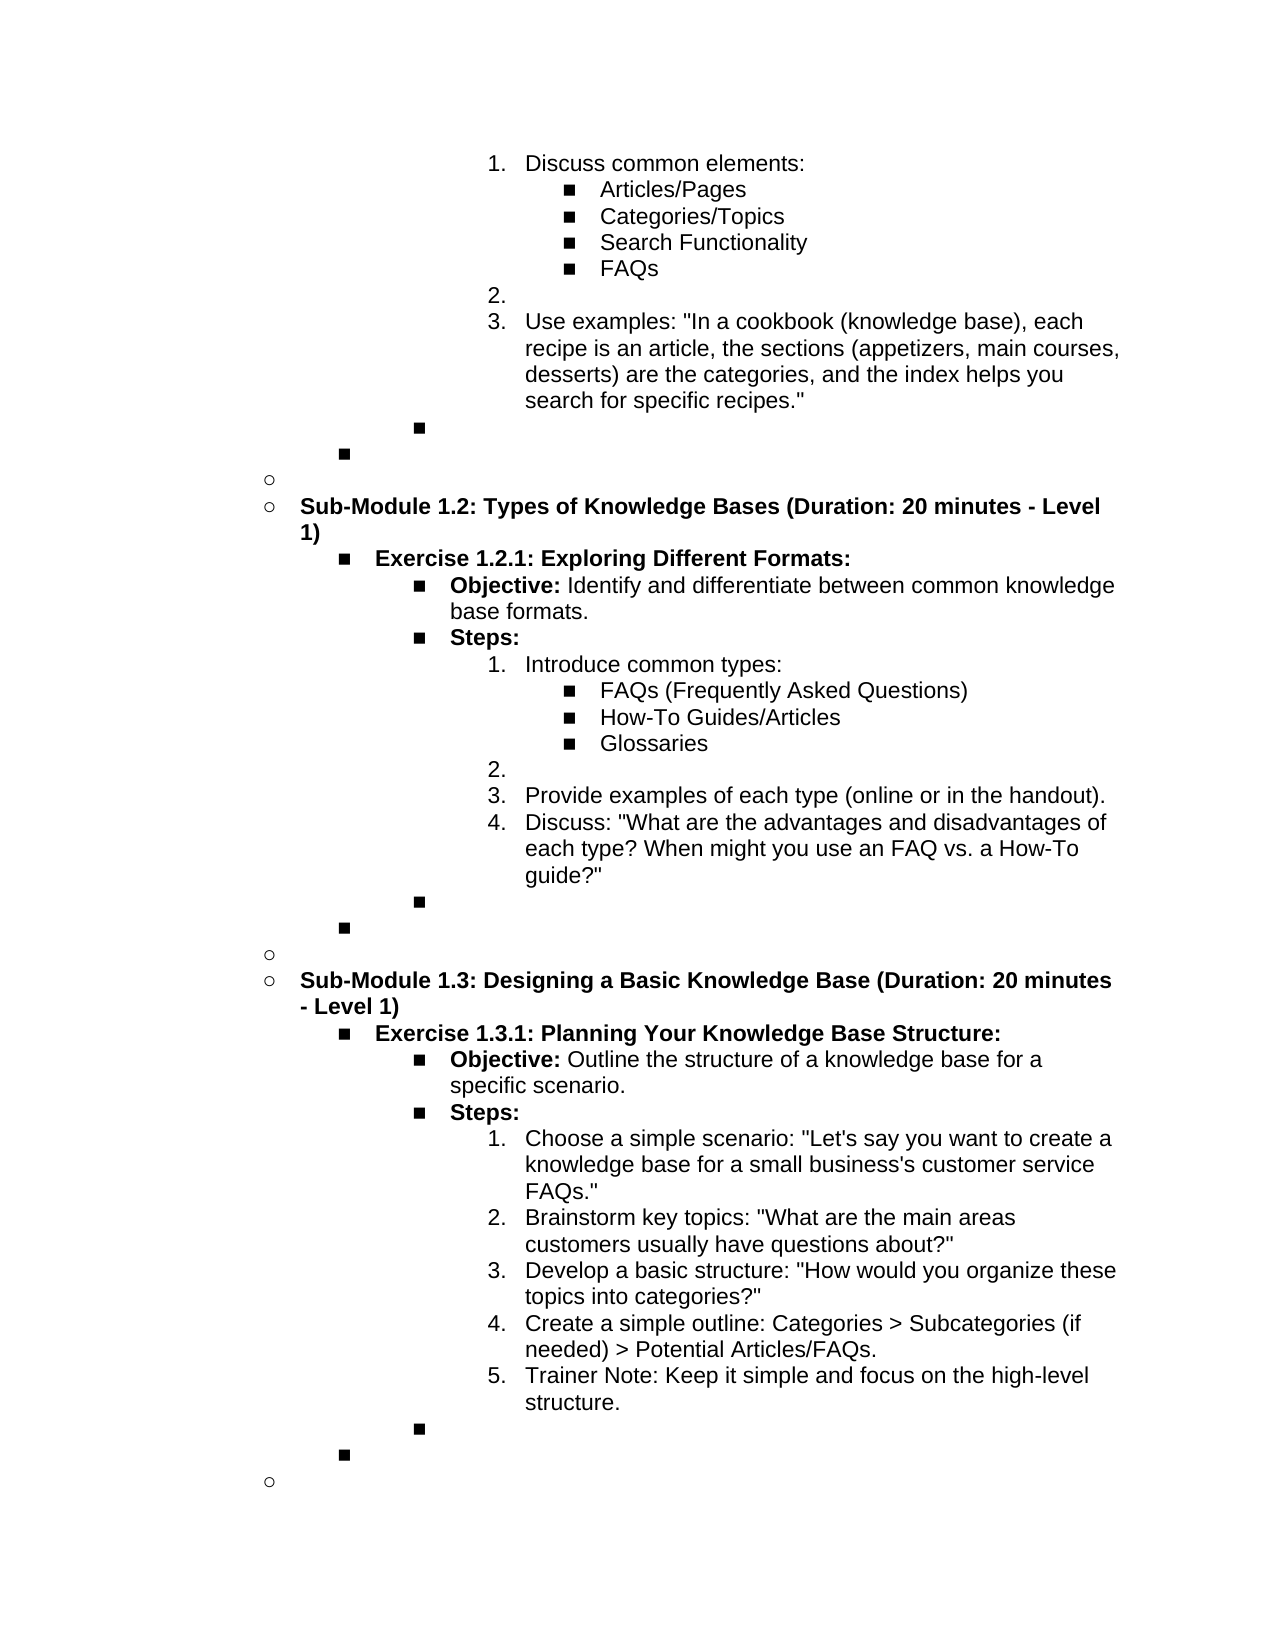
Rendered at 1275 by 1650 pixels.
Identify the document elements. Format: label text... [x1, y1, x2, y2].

list FAQs (Frequently Asked Questions) [562, 677, 1125, 703]
list Sub-Module 1.3: Designing a Basic Knowledge Base (Duration: 20 minutes - Level 1) [262, 967, 1125, 1020]
list Steps: [412, 1099, 1125, 1125]
list Objective: Outline the structure of a knowledge base for a specific scenario. [412, 1046, 1125, 1099]
list How-To Guides/Articles [562, 703, 1125, 730]
list Discuss common elements: [487, 150, 1125, 176]
list FAQs [562, 255, 1125, 282]
list Exercise 1.2.1: Exploring Different Formats: [337, 545, 1125, 572]
list Sub-Module 1.2: Types of Knowledge Bases (Duration: 20 minutes - Level 1) [262, 493, 1125, 545]
list Trainer Note: Keep it simple and focus on the high-level structure. [487, 1362, 1125, 1415]
list Discuss: "What are the advantages and disadvantages of each type? When might you use an FAQ vs. a How-To guide?" [487, 809, 1125, 888]
list Develop a basic structure: "How would you organize these topics into categories?" [487, 1257, 1125, 1309]
list Steps: [412, 624, 1125, 651]
list Introduce common types: [487, 651, 1125, 677]
list Categories/Topics [562, 203, 1125, 229]
list Choose a simple scenario: "Let's say you want to create a knowledge base for a small business's customer service FAQs." [487, 1125, 1125, 1204]
list Exercise 1.3.1: Planning Your Knowledge Base Structure: [337, 1020, 1125, 1046]
list Objective: Identify and differentiate between common knowledge base formats. [412, 572, 1125, 624]
list Use examples: "In a cookbook (knowledge base), each recipe is an article, the sections (appetizers, main courses, desserts) are the categories, and the index helps you search for specific recipes." [487, 308, 1125, 413]
list Create a simple outline: Categories > Subcategories (if needed) > Potential Articles/FAQs. [487, 1309, 1125, 1362]
list Articles/Pages [562, 176, 1125, 203]
list Glossaries [562, 730, 1125, 756]
list Brainstorm key topics: "What are the main areas customers usually have questions about?" [487, 1204, 1125, 1257]
list Search Functionality [562, 229, 1125, 255]
list Provide examples of each type (online or in the handout). [487, 782, 1125, 809]
